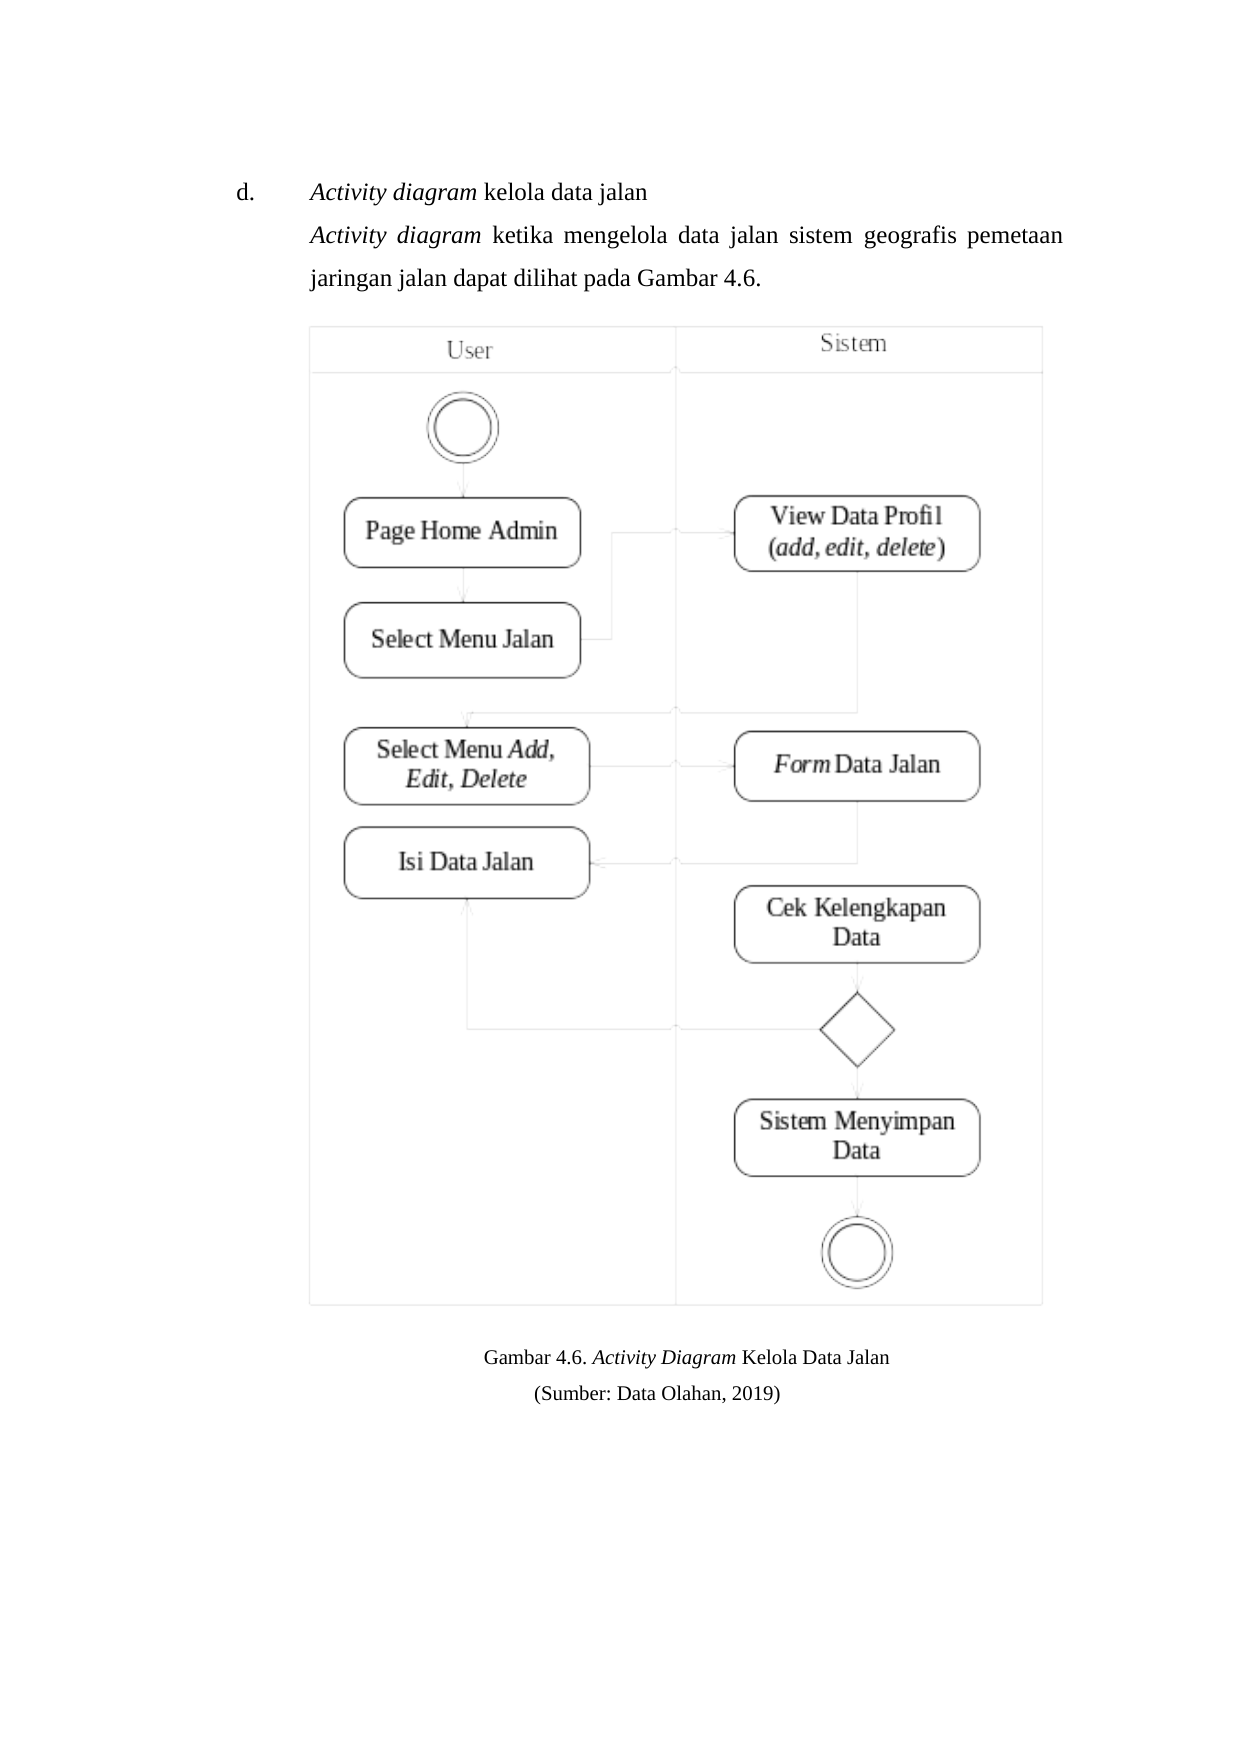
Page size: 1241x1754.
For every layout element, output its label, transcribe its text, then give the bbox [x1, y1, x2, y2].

subtitle Activity diagram kelola data jalan [236, 177, 1063, 206]
text Gambar 4.6. Activity Diagram Kelola Data Jalan [266, 307, 1063, 1369]
text (Sumber: Data Olahan, 2019) [251, 1381, 1063, 1405]
text Activity diagram ketika mengelola data jalan sistem geografis pemetaan jaringan jalan dapat dilihat pada Gambar 4.6. [310, 220, 1063, 292]
